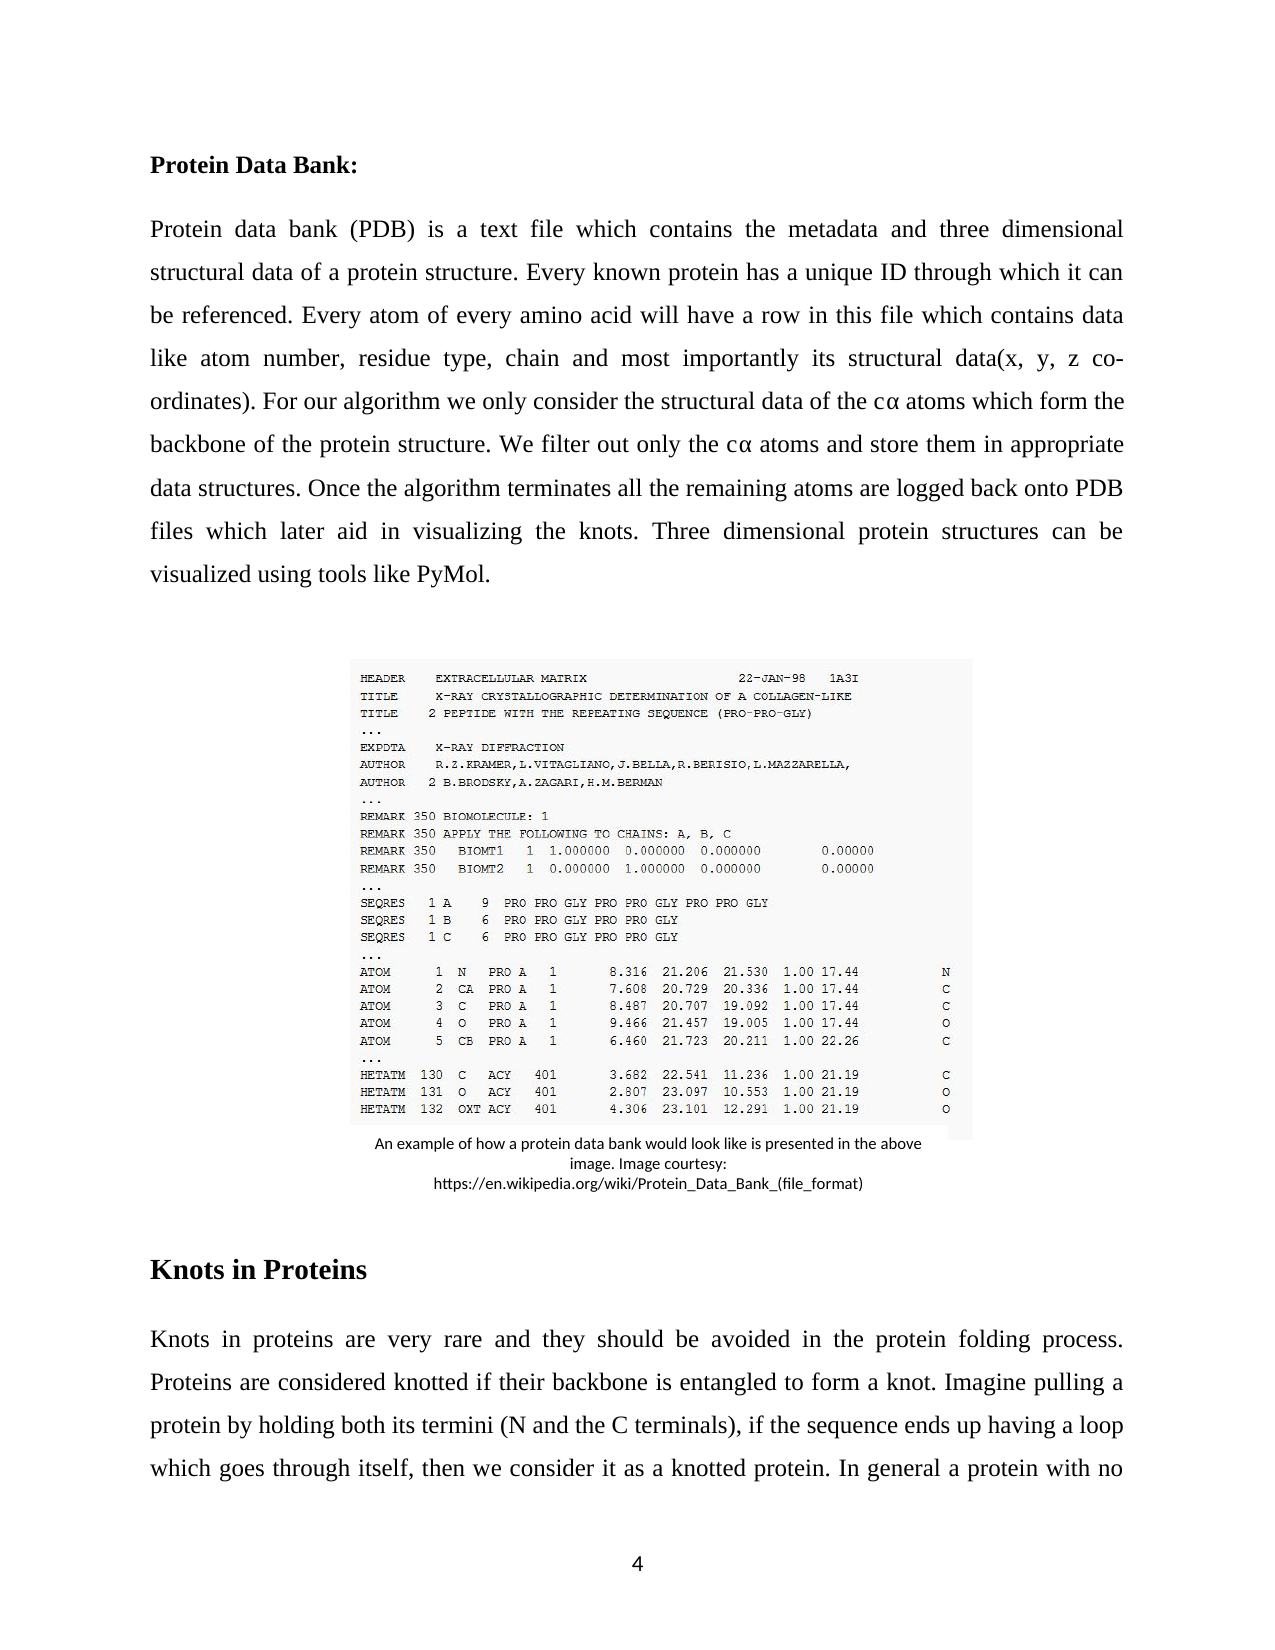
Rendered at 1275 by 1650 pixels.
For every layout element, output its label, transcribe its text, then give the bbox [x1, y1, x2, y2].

text Protein data bank (PDB) is a text file which contains the metadata and three dimensional structural data of a protein structure. Every known protein has a unique ID through which it can be referenced. Every atom of every amino acid will have a row in this file which contains data like atom number, residue type, chain and most importantly its structural data(x, y, z co-ordinates). For our algorithm we only consider the structural data of the cα atoms which form the backbone of the protein structure. We filter out only the cα atoms and store them in appropriate data structures. Once the algorithm terminates all the remaining atoms are logged back onto PDB files which later aid in visualizing the knots. Three dimensional protein structures can be visualized using tools like PyMol. [150, 214, 1125, 588]
text Protein Data Bank: [150, 150, 1125, 179]
text Knots in Proteins [150, 1252, 1125, 1286]
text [150, 1324, 1125, 1482]
picture [350, 659, 973, 1140]
